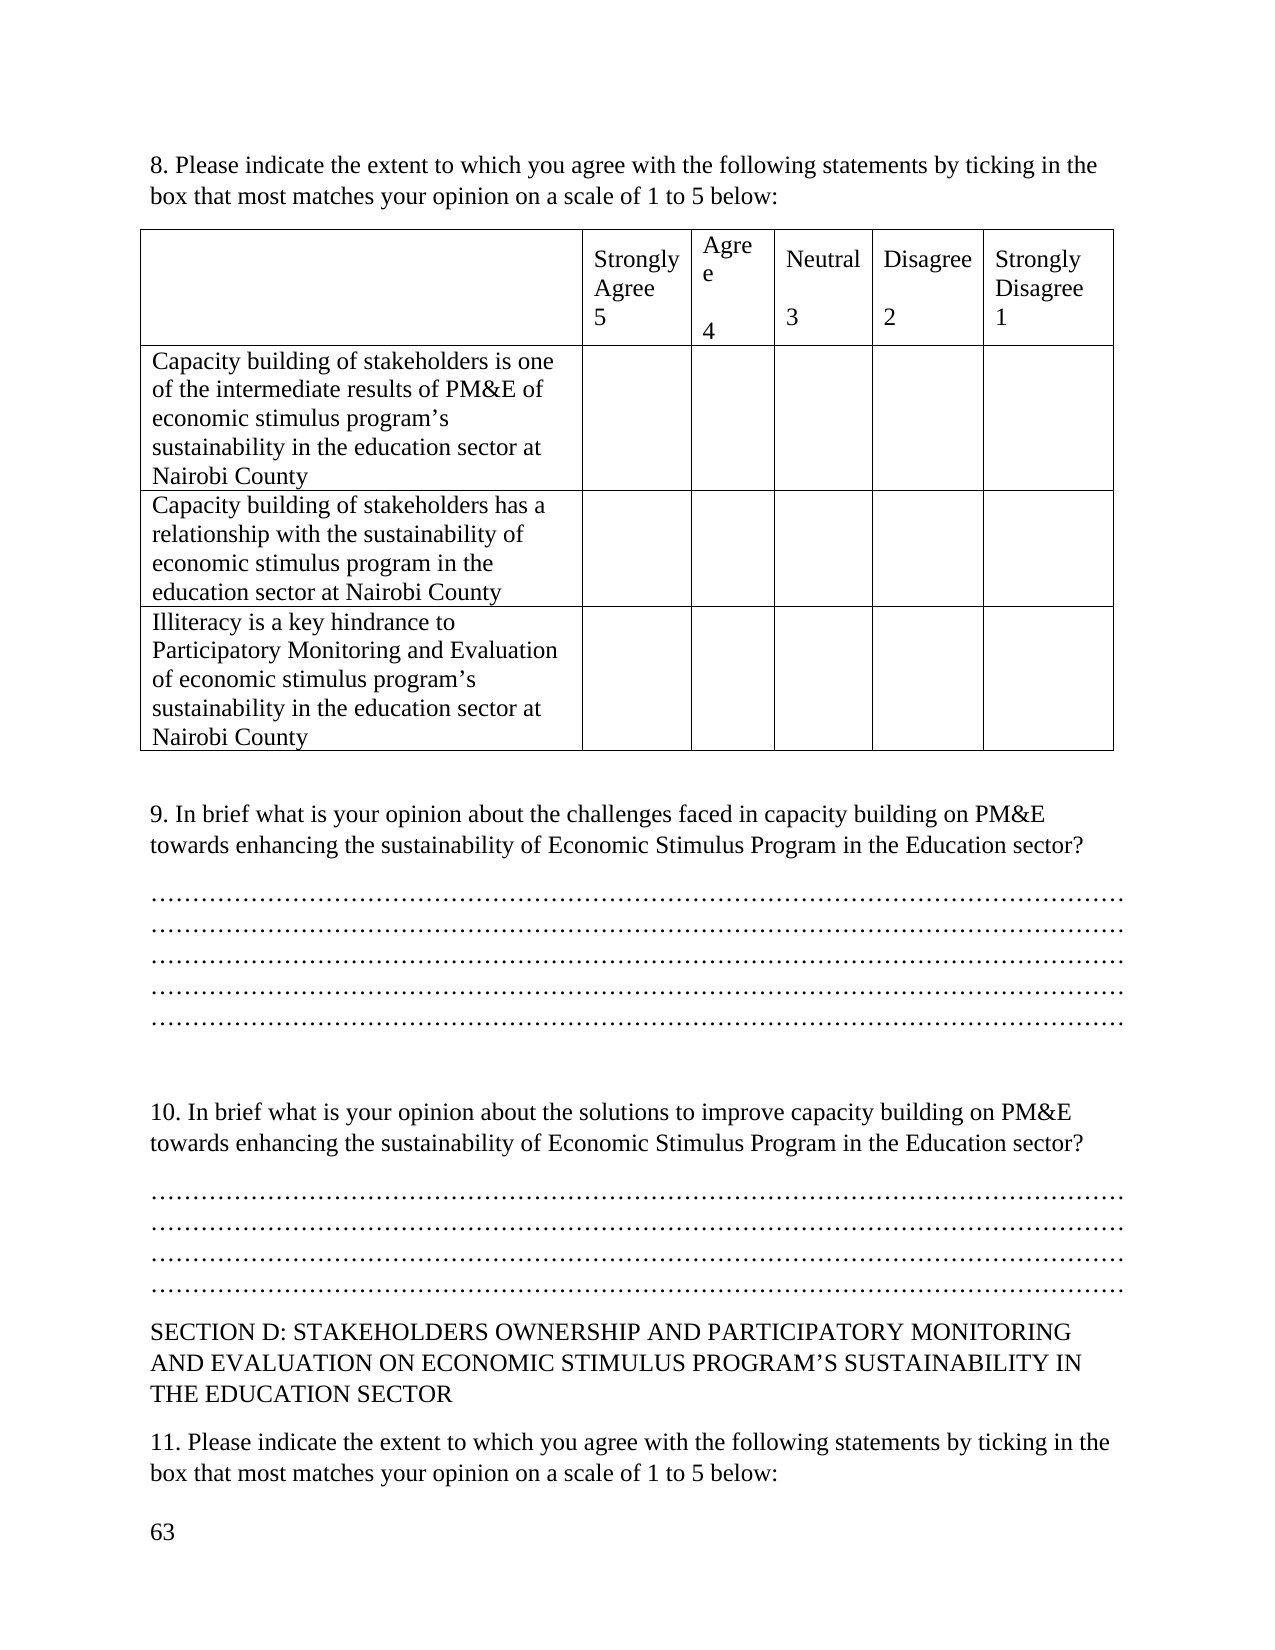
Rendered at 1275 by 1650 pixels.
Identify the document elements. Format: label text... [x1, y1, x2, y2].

table_cell [583, 607, 691, 750]
text 8. Please indicate the extent to which you agree with the following statements by ticking in the box that most matches your opinion on a scale of 1 to 5 below: [150, 150, 1125, 210]
table_cell [984, 607, 1113, 750]
table_cell Capacity building of stakeholders is one of the intermediate results of PM&E of economic stimulus program’s sustainability in the education sector at Nairobi County [141, 346, 582, 489]
table_cell [873, 607, 983, 750]
text ……………………………………………………………………………………………………………………………………………………………………………………………………………………………………………………………………………………………………………………………………………………………………………………………………………………………………………………………………………………………………………………………………… [150, 878, 1125, 1031]
text ……………………………………………………………………………………………………………………………………………………………………………………………………………………………………………………………………………………………………………………………………………………………………………………………………………………………… [150, 1176, 1125, 1298]
table_header Disagree 2 [873, 230, 983, 345]
table_header Strongly Agree 5 [583, 230, 691, 345]
table_cell [775, 491, 872, 606]
table_cell [775, 607, 872, 750]
text 10. In brief what is your opinion about the solutions to improve capacity building on PM&E towards enhancing the sustainability of Economic Stimulus Program in the Education sector? [150, 1097, 1125, 1157]
table_cell [583, 346, 691, 489]
table_header Neutral 3 [775, 230, 872, 345]
text 9. In brief what is your opinion about the challenges faced in capacity building on PM&E towards enhancing the sustainability of Economic Stimulus Program in the Education sector? [150, 799, 1125, 859]
table_header Strongly Disagree 1 [984, 230, 1113, 345]
table_cell [692, 491, 774, 606]
table_cell Illiteracy is a key hindrance to Participatory Monitoring and Evaluation of economic stimulus program’s sustainability in the education sector at Nairobi County [141, 607, 582, 750]
table_header Agree 4 [692, 230, 774, 345]
table_cell [692, 607, 774, 750]
text SECTION D: STAKEHOLDERS OWNERSHIP AND PARTICIPATORY MONITORING AND EVALUATION ON ECONOMIC STIMULUS PROGRAM’S SUSTAINABILITY IN THE EDUCATION SECTOR [150, 1317, 1125, 1408]
text 11. Please indicate the extent to which you agree with the following statements by ticking in the box that most matches your opinion on a scale of 1 to 5 below: [150, 1427, 1125, 1487]
table_cell [873, 491, 983, 606]
table_cell Capacity building of stakeholders has a relationship with the sustainability of economic stimulus program in the education sector at Nairobi County [141, 491, 582, 606]
table_cell [984, 346, 1113, 489]
table_header [141, 230, 582, 345]
table_cell [583, 491, 691, 606]
table_cell [873, 346, 983, 489]
table_cell [984, 491, 1113, 606]
table_cell [692, 346, 774, 489]
table_cell [775, 346, 872, 489]
